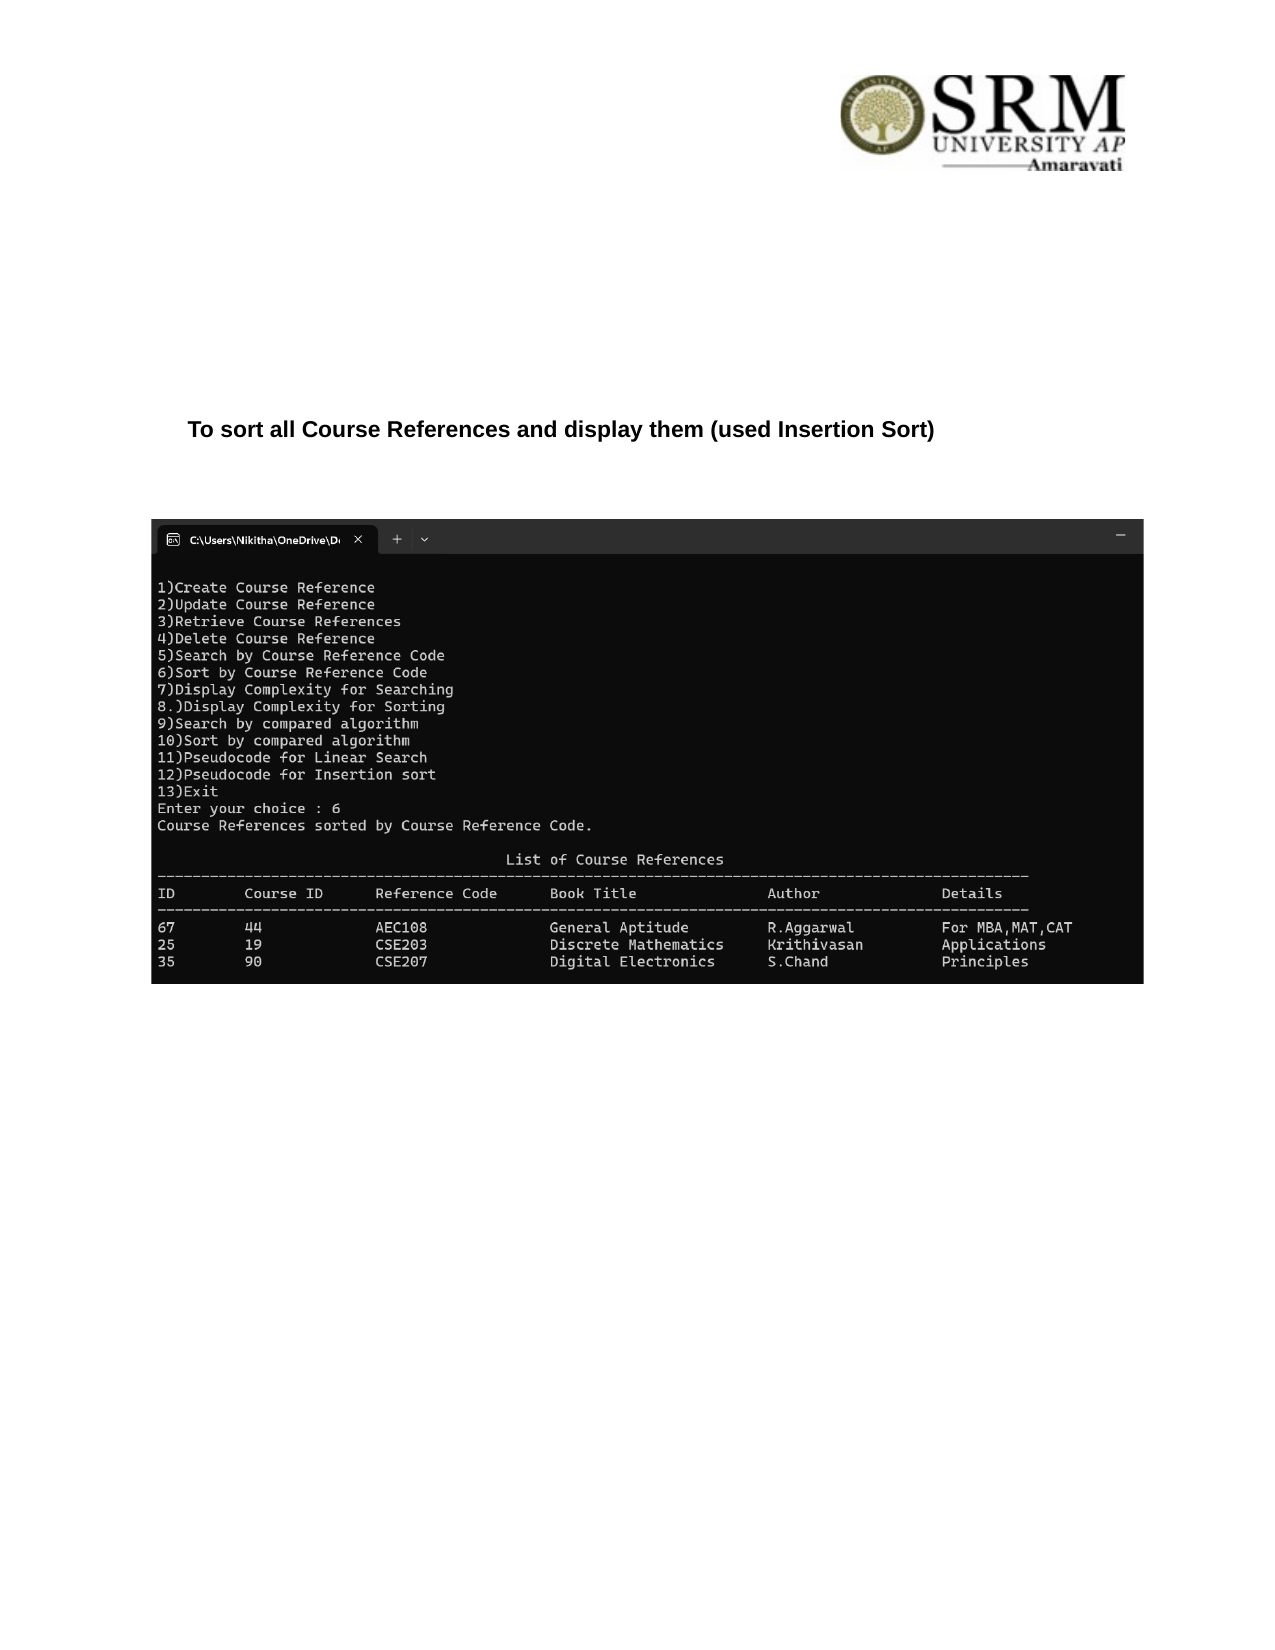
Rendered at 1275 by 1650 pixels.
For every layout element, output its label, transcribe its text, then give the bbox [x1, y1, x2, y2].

text To sort all Course References and display them (used Insertion Sort) [187, 416, 1132, 442]
picture [840, 75, 1125, 171]
picture [150, 519, 1144, 982]
